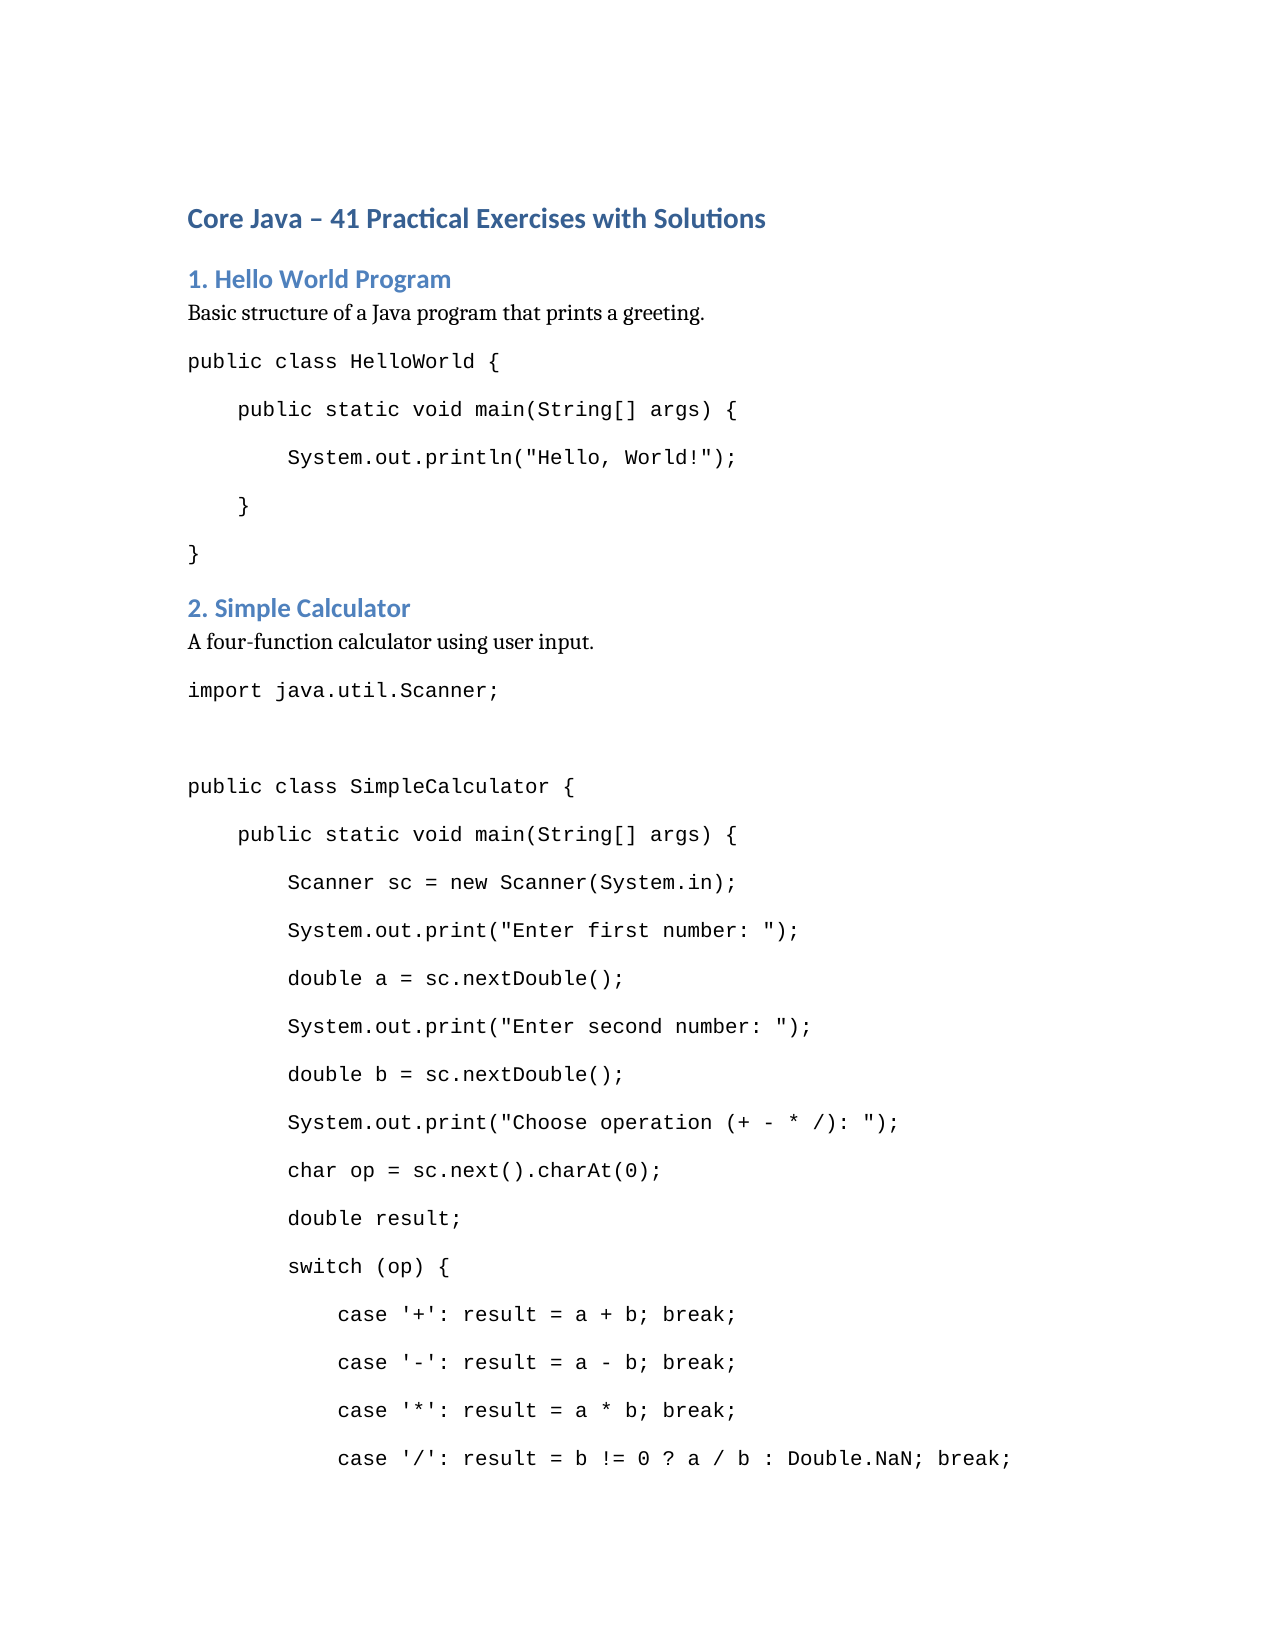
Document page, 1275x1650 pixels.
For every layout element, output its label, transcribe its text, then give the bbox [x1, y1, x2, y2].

text System.out.print("Choose operation (+ - * /): "); [187, 1112, 1087, 1136]
text } [187, 495, 1087, 518]
text double b = sc.nextDouble(); [187, 1064, 1087, 1088]
text public class SimpleCalculator { [187, 776, 1087, 799]
text System.out.println("Hello, World!"); [187, 447, 1087, 470]
text System.out.print("Enter first number: "); [187, 920, 1087, 943]
text switch (op) { [187, 1256, 1087, 1280]
text System.out.print("Enter second number: "); [187, 1016, 1087, 1039]
text Basic structure of a Java program that prints a greeting. [187, 300, 1087, 326]
text double result; [187, 1208, 1087, 1232]
text public static void main(String[] args) { [187, 824, 1087, 847]
text public static void main(String[] args) { [187, 399, 1087, 422]
text import java.util.Scanner; [187, 680, 1087, 703]
subtitle 1. Hello World Program [187, 262, 1087, 295]
subtitle 2. Simple Calculator [187, 591, 1087, 624]
text public class HelloWorld { [187, 351, 1087, 374]
text Scanner sc = new Scanner(System.in); [187, 872, 1087, 896]
text double a = sc.nextDouble(); [187, 968, 1087, 992]
text char op = sc.next().charAt(0); [187, 1160, 1087, 1184]
text case '+': result = a + b; break; [187, 1304, 1087, 1328]
text case '-': result = a - b; break; [187, 1352, 1087, 1376]
text A four‑function calculator using user input. [187, 629, 1087, 655]
text case '*': result = a * b; break; [187, 1400, 1087, 1424]
text case '/': result = b != 0 ? a / b : Double.NaN; break; [187, 1448, 1087, 1472]
text } [187, 543, 1087, 566]
subtitle Core Java – 41 Practical Exercises with Solutions [187, 200, 1087, 236]
